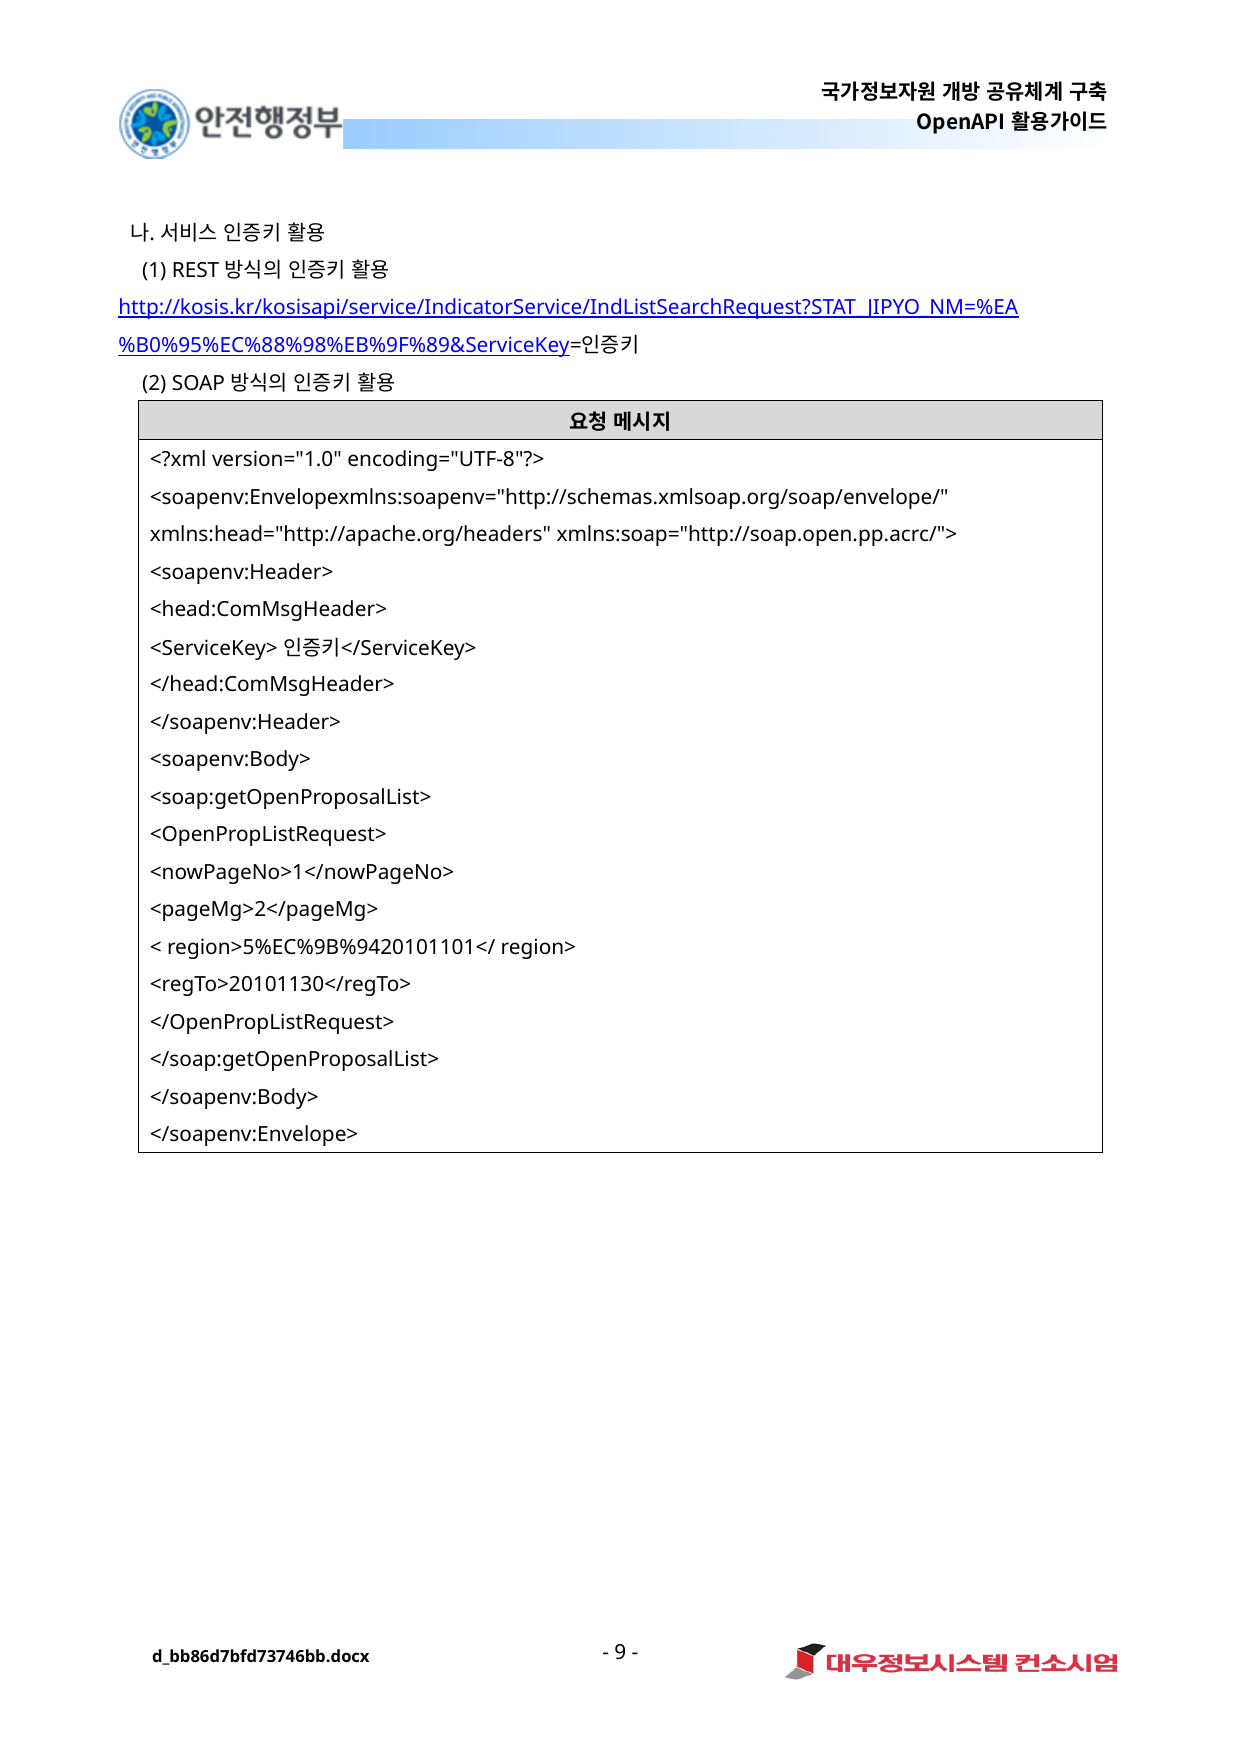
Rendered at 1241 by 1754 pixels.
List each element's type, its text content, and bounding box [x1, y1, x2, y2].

table_header 요청 메시지 [139, 401, 1102, 439]
text http://kosis.kr/kosisapi/service/IndicatorService/IndListSearchRequest?STAT_JIPYO_NM=%EA%B0%95%EC%88%98%EB%9F%89&ServiceKey=인증키 [118, 288, 1122, 363]
table_cell <?xml version="1.0" encoding="UTF-8"?> <soapenv:Envelopexmlns:soapenv="http://schemas.xmlsoap.org/soap/envelope/" xmlns:head="http://apache.org/headers" xmlns:soap="http://soap.open.pp.acrc/"> <soapenv:Header> <head:ComMsgHeader> <ServiceKey> 인증키</ServiceKey> </head:ComMsgHeader> </soapenv:Header> <soapenv:Body> <soap:getOpenProposalList> <OpenPropListRequest> <nowPageNo>1</nowPageNo> <pageMg>2</pageMg> < region>5%EC%9B%9420101101</ region> <regTo>20101130</regTo> </OpenPropListRequest> </soap:getOpenProposalList> </soapenv:Body> </soapenv:Envelope> [139, 440, 1102, 1152]
subtitle SOAP 방식의 인증키 활용 [142, 363, 1122, 400]
picture [783, 1635, 1123, 1680]
picture [118, 88, 344, 159]
subtitle 서비스 인증키 활용 [130, 213, 1122, 250]
subtitle REST 방식의 인증키 활용 [142, 250, 1122, 288]
